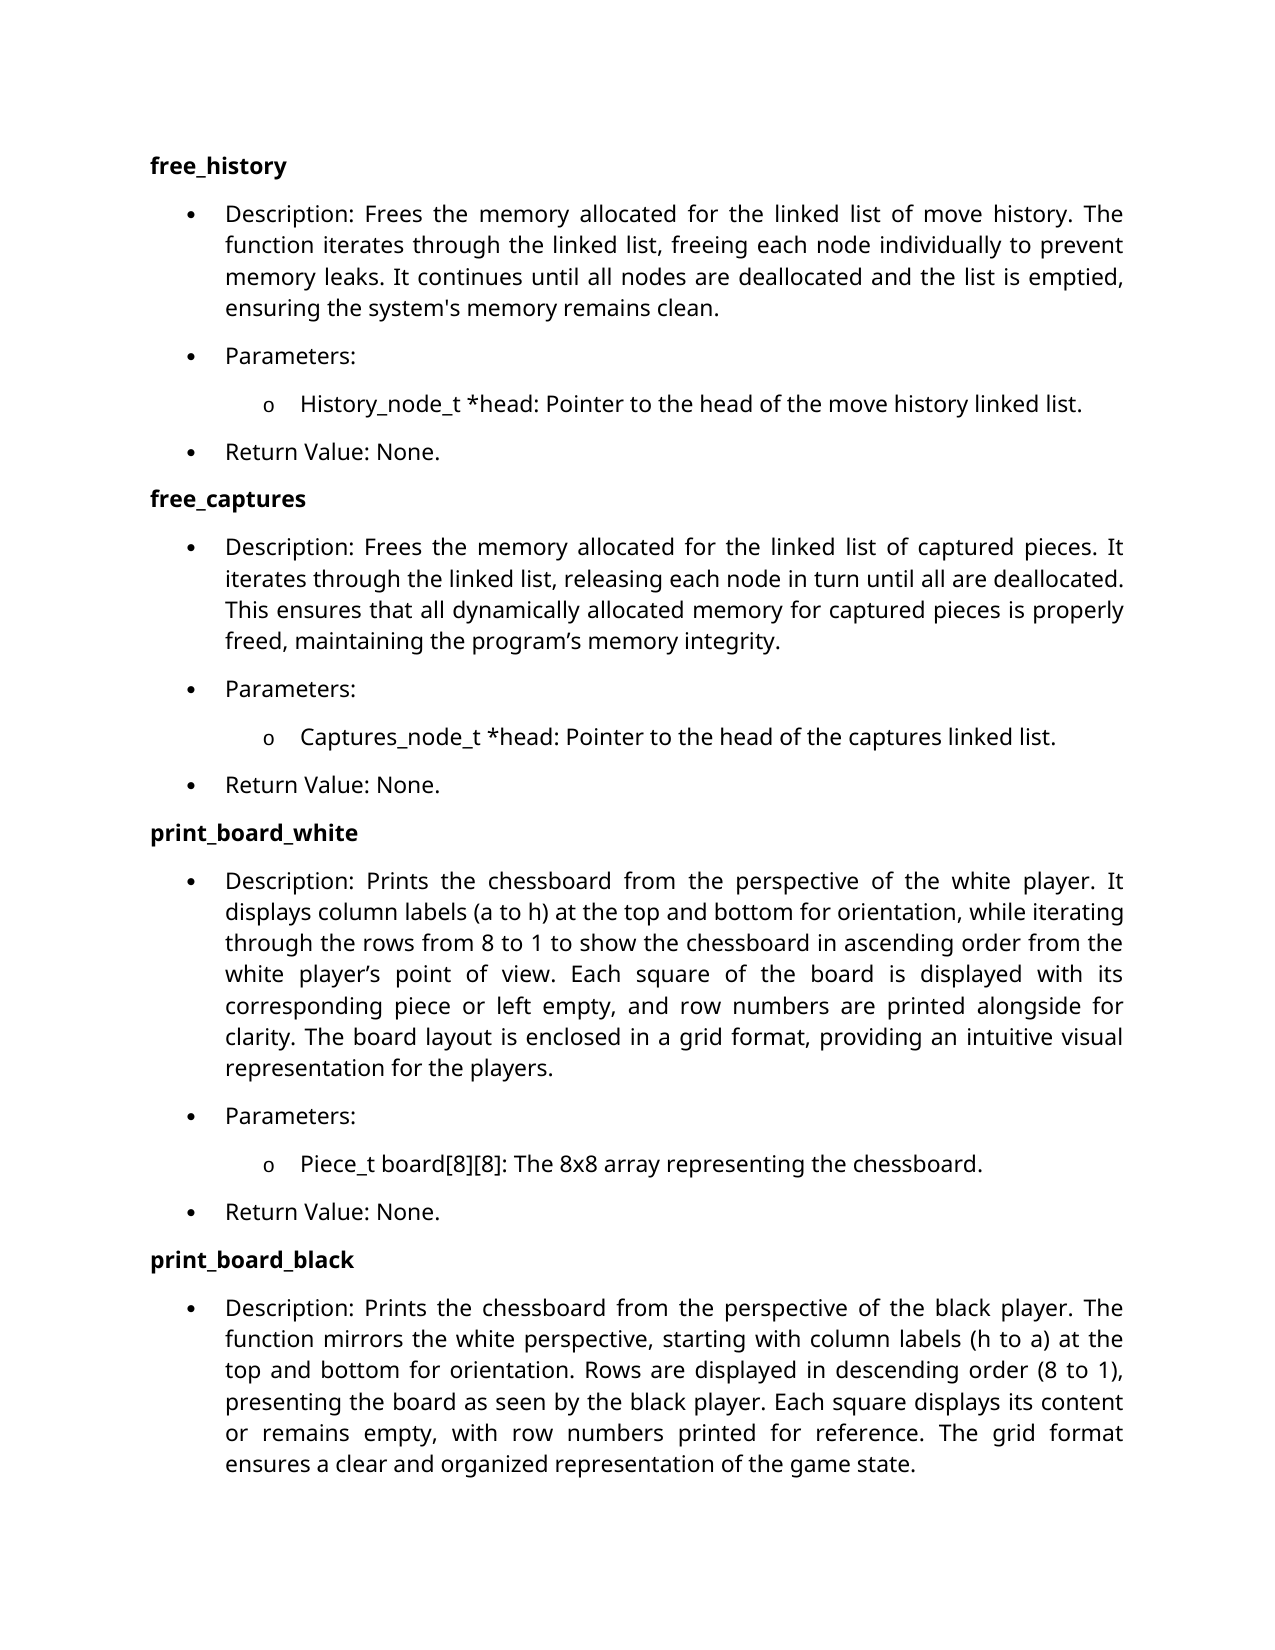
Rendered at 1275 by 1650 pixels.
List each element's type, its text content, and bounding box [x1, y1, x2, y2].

list Piece_t board[8][8]: The 8x8 array representing the chessboard. [262, 1148, 1125, 1179]
list Description: Frees the memory allocated for the linked list of move history. The function iterates through the linked list, freeing each node individually to prevent memory leaks. It continues until all nodes are deallocated and the list is emptied, ensuring the system's memory remains clean. [187, 198, 1125, 323]
list History_node_t *head: Pointer to the head of the move history linked list. [262, 387, 1125, 419]
list Return Value: None. [187, 769, 1125, 800]
list Captures_node_t *head: Pointer to the head of the captures linked list. [262, 721, 1125, 752]
list Parameters: [187, 339, 1125, 371]
list Return Value: None. [187, 1196, 1125, 1227]
list Description: Prints the chessboard from the perspective of the white player. It displays column labels (a to h) at the top and bottom for orientation, while iterating through the rows from 8 to 1 to show the chessboard in ascending order from the white player’s point of view. Each square of the board is displayed with its corresponding piece or left empty, and row numbers are printed alongside for clarity. The board layout is enclosed in a grid format, providing an intuitive visual representation for the players. [187, 864, 1125, 1083]
list Parameters: [187, 673, 1125, 704]
list Description: Frees the memory allocated for the linked list of captured pieces. It iterates through the linked list, releasing each node in turn until all are deallocated. This ensures that all dynamically allocated memory for captured pieces is properly freed, maintaining the program’s memory integrity. [187, 531, 1125, 656]
list Description: Prints the chessboard from the perspective of the black player. The function mirrors the white perspective, starting with column labels (h to a) at the top and bottom for orientation. Rows are displayed in descending order (8 to 1), presenting the board as seen by the black player. Each square displays its content or remains empty, with row numbers printed for reference. The grid format ensures a clear and organized representation of the game state. [187, 1292, 1125, 1479]
text print_board_white [150, 817, 1125, 848]
text print_board_black [150, 1244, 1125, 1275]
text free_history [150, 150, 1125, 181]
list Return Value: None. [187, 435, 1125, 467]
text free_captures [150, 483, 1125, 514]
list Parameters: [187, 1100, 1125, 1131]
